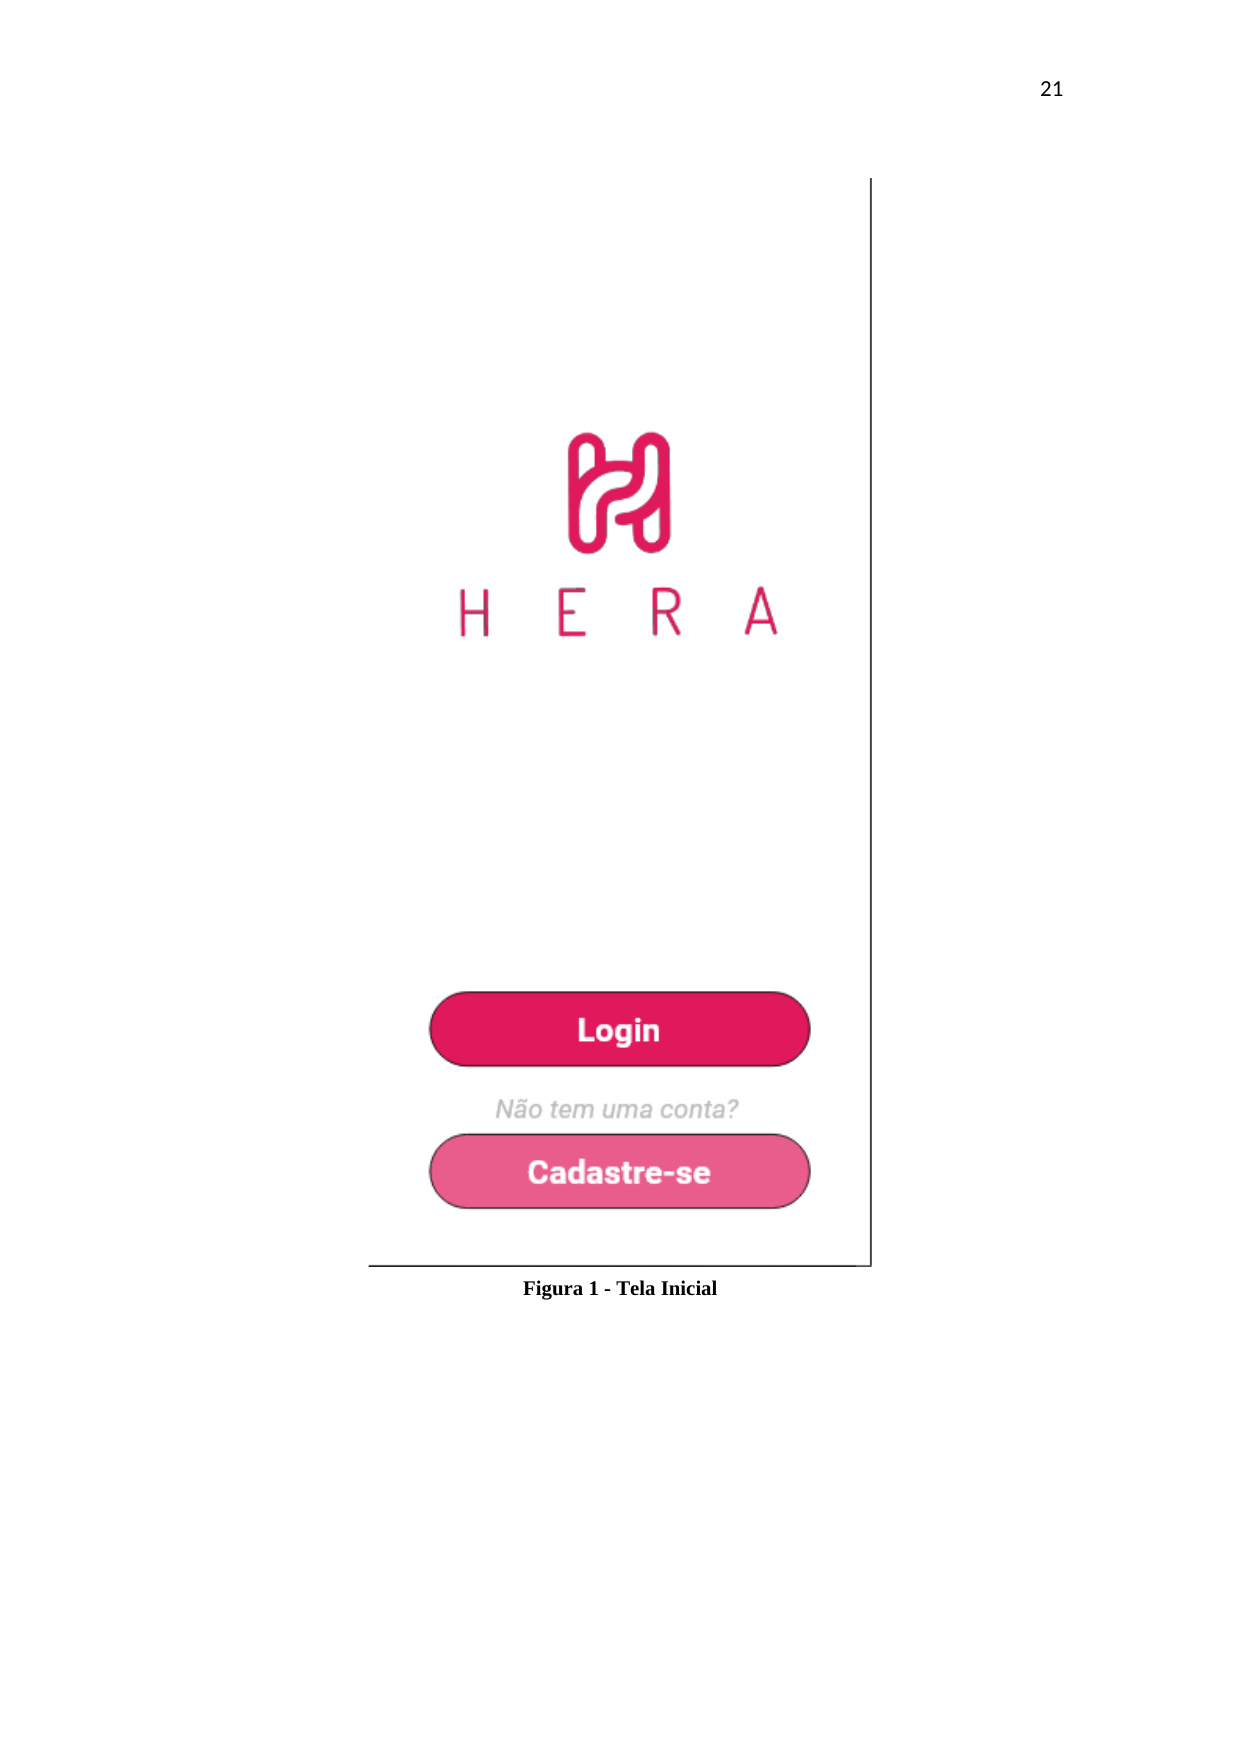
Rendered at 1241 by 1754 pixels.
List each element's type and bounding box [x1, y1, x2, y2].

picture [368, 178, 872, 1267]
